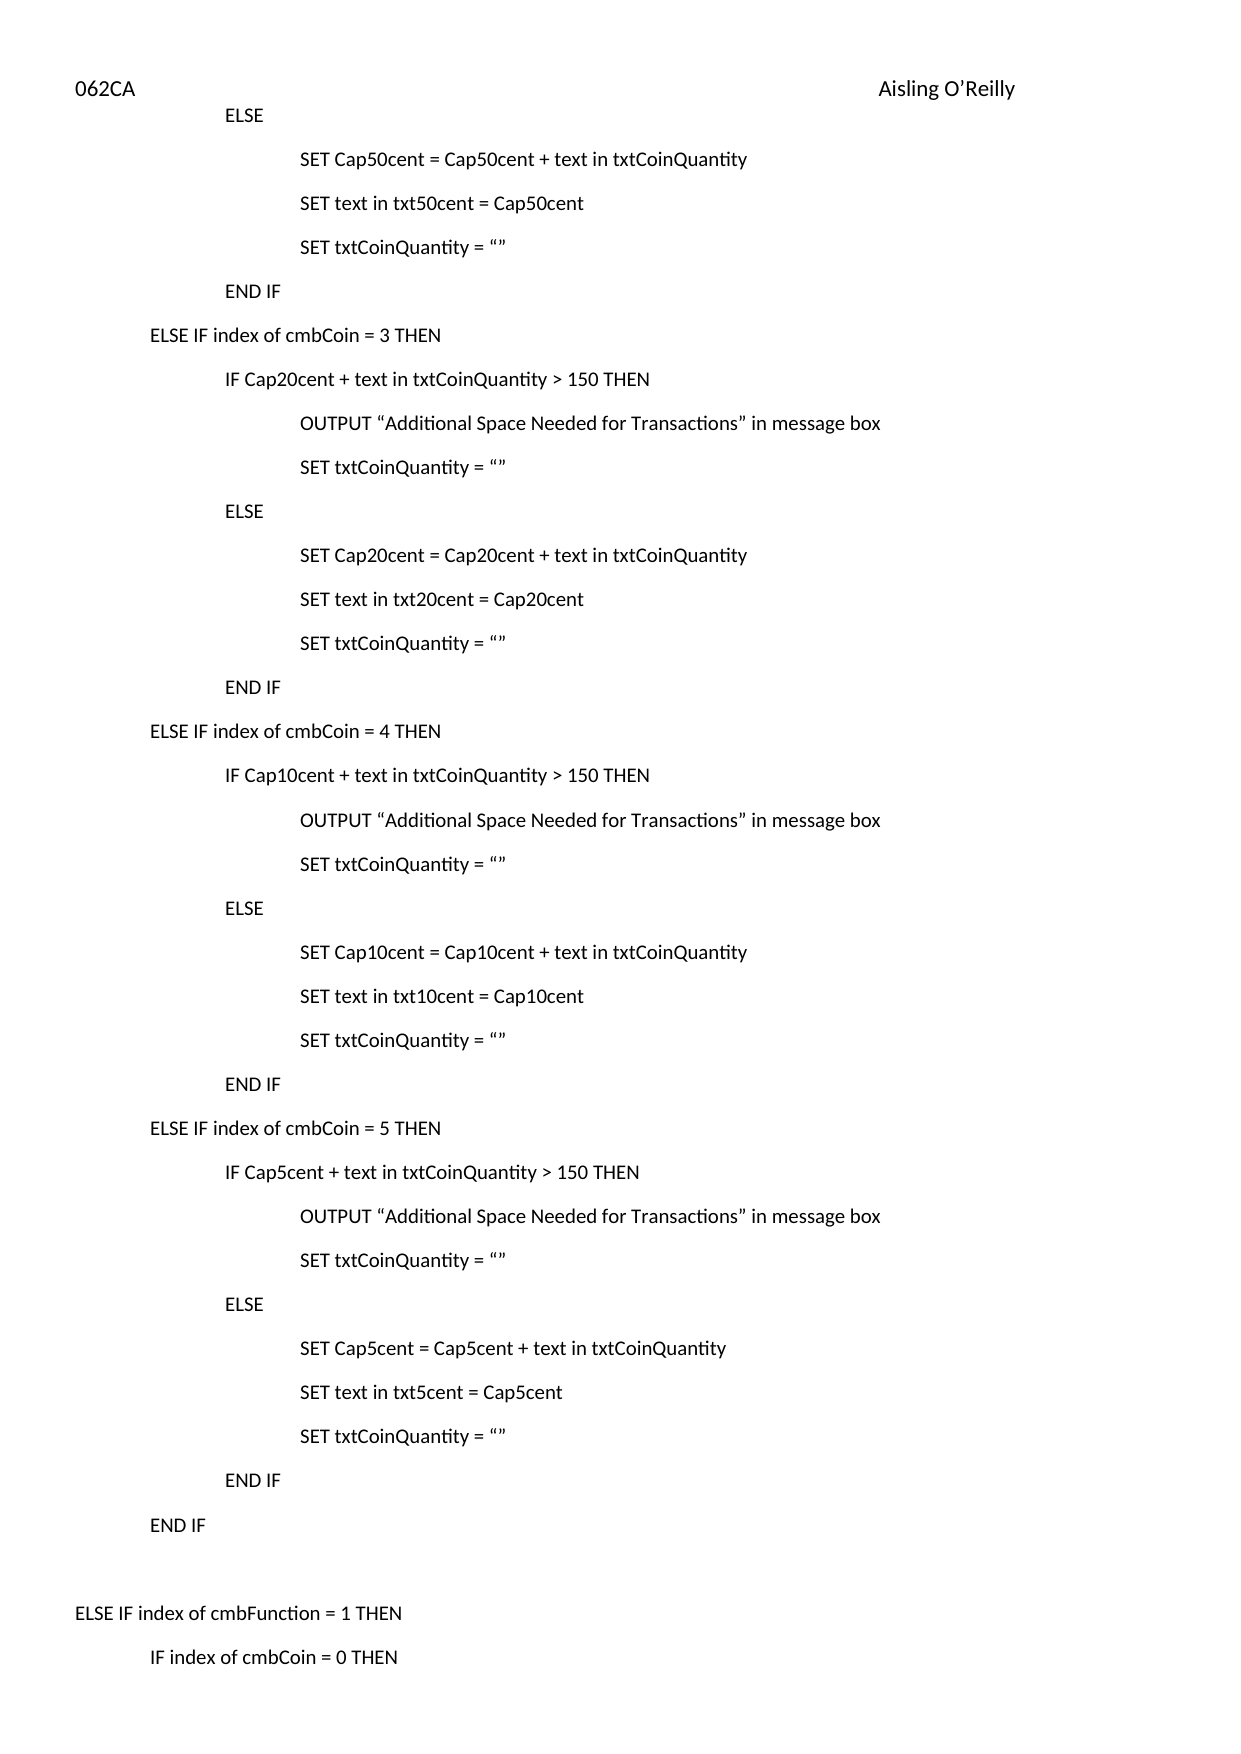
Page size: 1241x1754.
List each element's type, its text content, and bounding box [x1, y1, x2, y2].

text SET text in txt5cent = Cap5cent [75, 1379, 1165, 1405]
text SET text in txt20cent = Cap20cent [75, 586, 1165, 612]
text SET txtCoinQuantity = “” [75, 631, 1165, 656]
text ELSE IF index of cmbCoin = 3 THEN [75, 322, 1165, 347]
text SET txtCoinQuantity = “” [75, 1027, 1165, 1052]
text SET text in txt10cent = Cap10cent [75, 983, 1165, 1008]
text ELSE IF index of cmbFunction = 1 THEN [75, 1600, 1165, 1625]
text SET txtCoinQuantity = “” [75, 234, 1165, 259]
text OUTPUT “Additional Space Needed for Transactions” in message box [75, 807, 1165, 832]
text IF Cap10cent + text in txtCoinQuantity > 150 THEN [75, 763, 1165, 788]
text IF index of cmbCoin = 0 THEN [75, 1644, 1165, 1669]
text SET Cap10cent = Cap10cent + text in txtCoinQuantity [75, 939, 1165, 964]
text ELSE [75, 498, 1165, 524]
text END IF [75, 674, 1165, 700]
text SET Cap5cent = Cap5cent + text in txtCoinQuantity [75, 1336, 1165, 1361]
text ELSE IF index of cmbCoin = 5 THEN [75, 1115, 1165, 1141]
text ELSE [75, 895, 1165, 920]
text END IF [75, 1071, 1165, 1097]
text SET text in txt50cent = Cap50cent [75, 190, 1165, 215]
text SET txtCoinQuantity = “” [75, 454, 1165, 480]
text END IF [75, 1512, 1165, 1537]
text SET txtCoinQuantity = “” [75, 851, 1165, 876]
text OUTPUT “Additional Space Needed for Transactions” in message box [75, 1203, 1165, 1229]
text IF Cap5cent + text in txtCoinQuantity > 150 THEN [75, 1159, 1165, 1185]
text SET Cap50cent = Cap50cent + text in txtCoinQuantity [75, 146, 1165, 171]
text ELSE IF index of cmbCoin = 4 THEN [75, 719, 1165, 744]
text SET txtCoinQuantity = “” [75, 1247, 1165, 1273]
text SET Cap20cent = Cap20cent + text in txtCoinQuantity [75, 542, 1165, 568]
text END IF [75, 1468, 1165, 1493]
text ELSE [75, 102, 1165, 127]
text END IF [75, 278, 1165, 303]
text SET txtCoinQuantity = “” [75, 1424, 1165, 1449]
text IF Cap20cent + text in txtCoinQuantity > 150 THEN [75, 366, 1165, 392]
text ELSE [75, 1291, 1165, 1317]
text OUTPUT “Additional Space Needed for Transactions” in message box [75, 410, 1165, 436]
